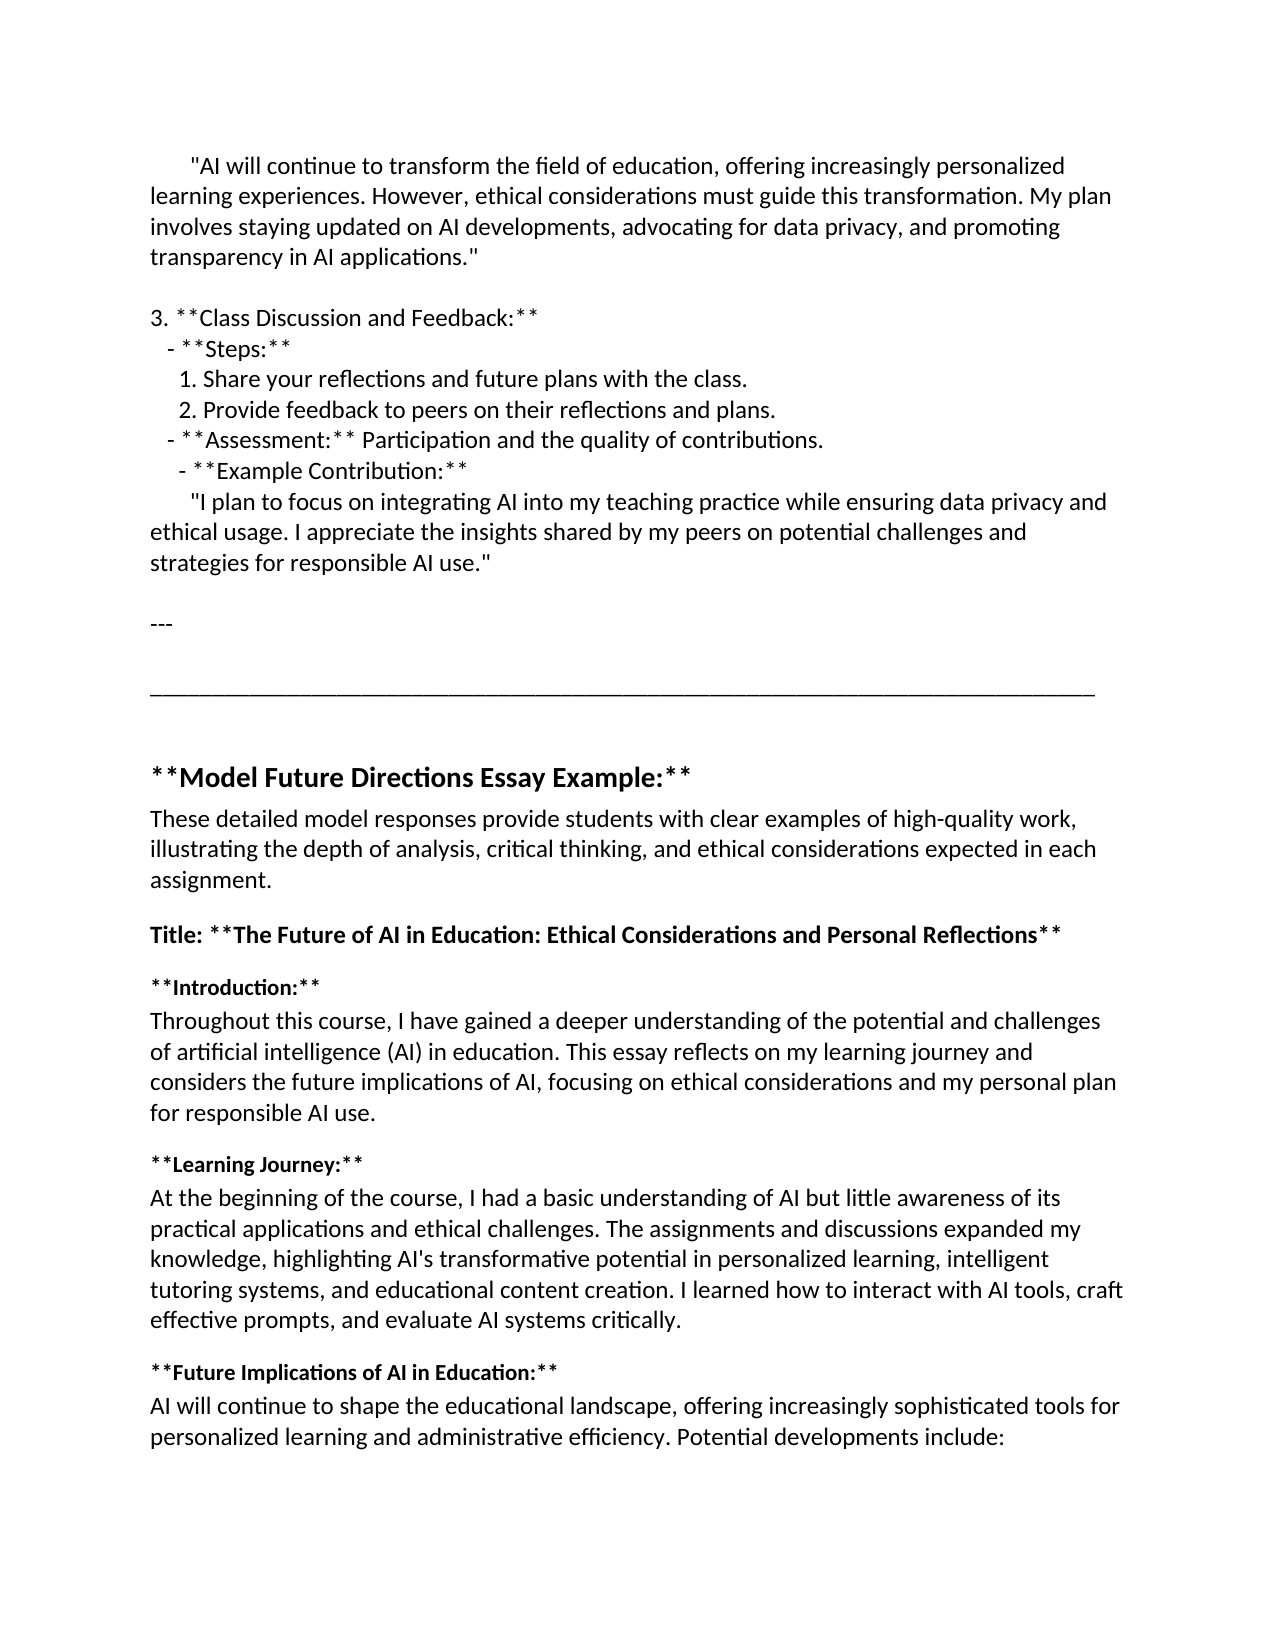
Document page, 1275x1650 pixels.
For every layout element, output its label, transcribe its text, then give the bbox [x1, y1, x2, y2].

text Throughout this course, I have gained a deeper understanding of the potential and challenges of artificial intelligence (AI) in education. This essay reflects on my learning journey and considers the future implications of AI, focusing on ethical considerations and my personal plan for responsible AI use. [150, 1005, 1125, 1127]
text "AI will continue to transform the field of education, offering increasingly personalized learning experiences. However, ethical considerations must guide this transformation. My plan involves staying updated on AI developments, advocating for data privacy, and promoting transparency in AI applications." [150, 150, 1125, 272]
text ____________________________________________________________________________ [150, 669, 1125, 699]
subtitle **Learning Journey:** [150, 1150, 1125, 1178]
subtitle **Introduction:** [150, 973, 1125, 1001]
text --- [150, 608, 1125, 638]
text 1. Share your reflections and future plans with the class. [150, 364, 1125, 394]
subtitle Title: **The Future of AI in Education: Ethical Considerations and Personal Reflections** [150, 919, 1125, 950]
text "I plan to focus on integrating AI into my teaching practice while ensuring data privacy and ethical usage. I appreciate the insights shared by my peers on potential challenges and strategies for responsible AI use." [150, 486, 1125, 577]
text - **Assessment:** Participation and the quality of contributions. [150, 425, 1125, 455]
text - **Example Contribution:** [150, 455, 1125, 486]
subtitle **Model Future Directions Essay Example:** [150, 759, 1125, 795]
text 2. Provide feedback to peers on their reflections and plans. [150, 394, 1125, 425]
text 3. **Class Discussion and Feedback:** [150, 303, 1125, 333]
text - **Steps:** [150, 333, 1125, 364]
text These detailed model responses provide students with clear examples of high-quality work, illustrating the depth of analysis, critical thinking, and ethical considerations expected in each assignment. [150, 803, 1125, 894]
text AI will continue to shape the educational landscape, offering increasingly sophisticated tools for personalized learning and administrative efficiency. Potential developments include: [150, 1390, 1125, 1451]
subtitle **Future Implications of AI in Education:** [150, 1358, 1125, 1386]
text At the beginning of the course, I had a basic understanding of AI but little awareness of its practical applications and ethical challenges. The assignments and discussions expanded my knowledge, highlighting AI's transformative potential in personalized learning, intelligent tutoring systems, and educational content creation. I learned how to interact with AI tools, craft effective prompts, and evaluate AI systems critically. [150, 1182, 1125, 1335]
